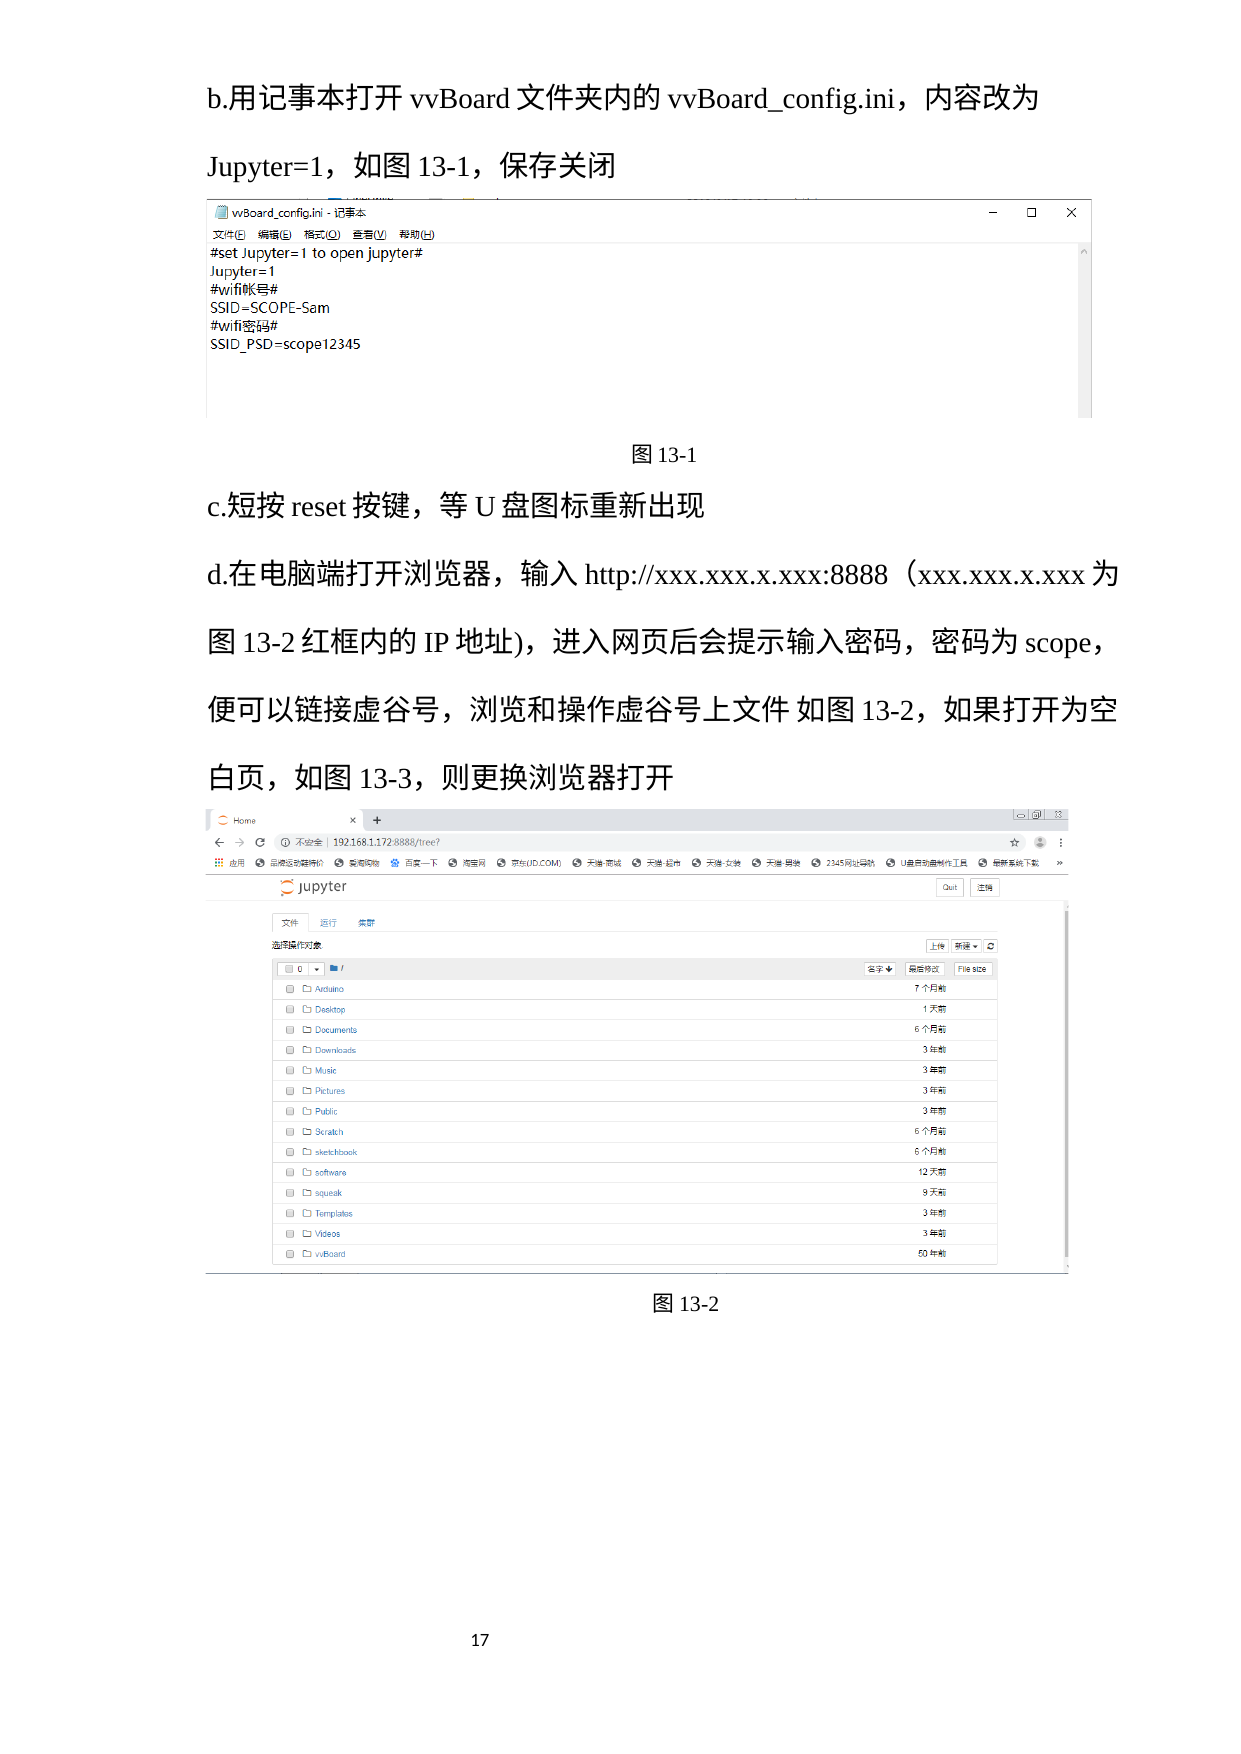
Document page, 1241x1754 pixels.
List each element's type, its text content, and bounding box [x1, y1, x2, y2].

picture [205, 809, 1069, 1274]
text d.在电脑端打开浏览器，输入http://xxx.xxx.x.xxx:8888（xxx.xxx.x.xxx为图13-2红框内的IP地址)，进入网页后会提示输入密码，密码为scope，便可以链接虚谷号，浏览和操作虚谷号上文件 如图13-2，如果打开为空白页，如图13-3，则更换浏览器打开 [207, 538, 1122, 809]
text b.用记事本打开vvBoard文件夹内的vvBoard_config.ini，内容改为Jupyter=1，如图13-1，保存关闭 [207, 62, 1122, 198]
text 图13-1 [162, 436, 1122, 470]
picture [206, 198, 1092, 418]
text c.短按reset按键，等U盘图标重新出现 [207, 470, 1122, 538]
text 图13-2 [206, 1285, 1122, 1319]
